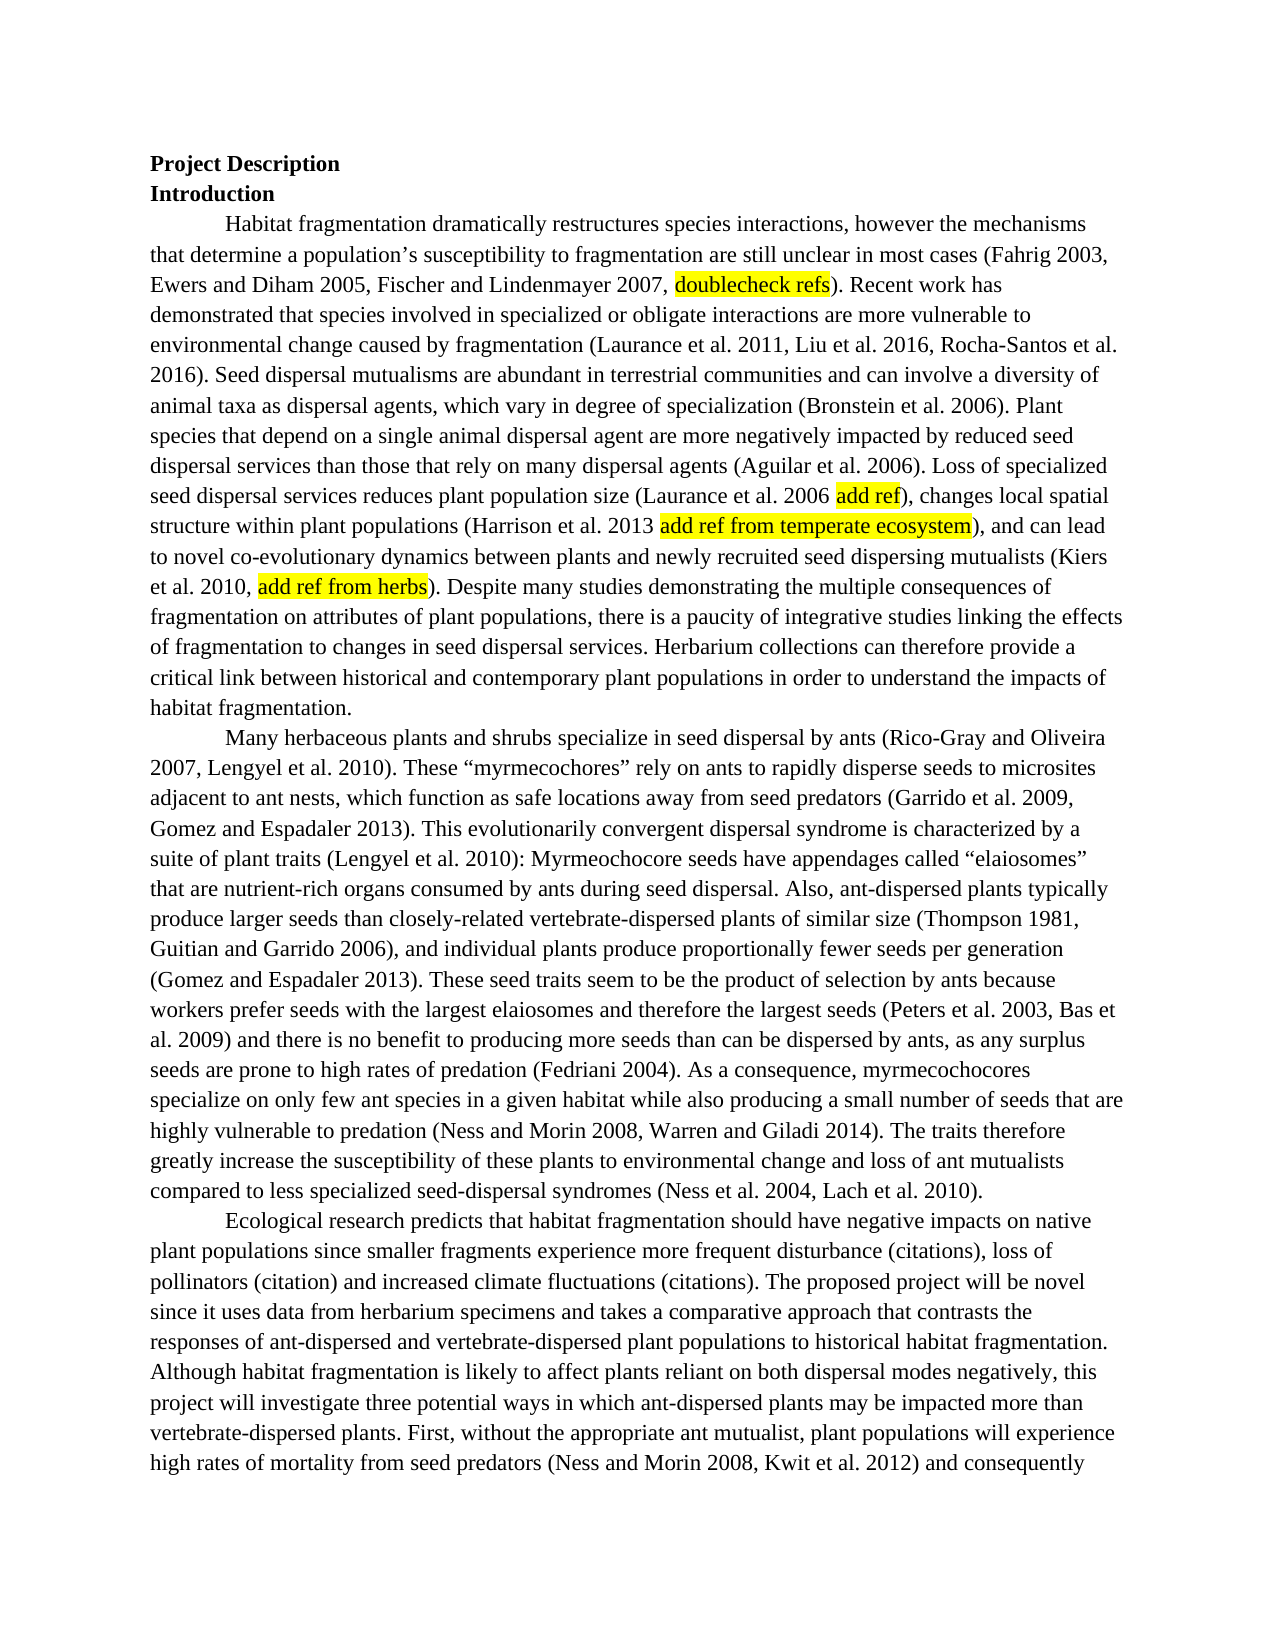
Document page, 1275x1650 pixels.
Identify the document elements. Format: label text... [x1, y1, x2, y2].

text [150, 1207, 1125, 1475]
text Project Description [150, 150, 1125, 176]
text Introduction [150, 180, 1125, 207]
text Many herbaceous plants and shrubs specialize in seed dispersal by ants (Rico-Gray and Oliveira 2007, Lengyel et al. 2010). These “myrmecochores” rely on ants to rapidly disperse seeds to microsites adjacent to ant nests, which function as safe locations away from seed predators (Garrido et al. 2009, Gomez and Espadaler 2013). This evolutionarily convergent dispersal syndrome is characterized by a suite of plant traits (Lengyel et al. 2010): Myrmeochocore seeds have appendages called “elaiosomes” that are nutrient-rich organs consumed by ants during seed dispersal. Also, ant-dispersed plants typically produce larger seeds than closely-related vertebrate-dispersed plants of similar size (Thompson 1981, Guitian and Garrido 2006), and individual plants produce proportionally fewer seeds per generation (Gomez and Espadaler 2013). These seed traits seem to be the product of selection by ants because workers prefer seeds with the largest elaiosomes and therefore the largest seeds (Peters et al. 2003, Bas et al. 2009) and there is no benefit to producing more seeds than can be dispersed by ants, as any surplus seeds are prone to high rates of predation (Fedriani 2004). As a consequence, myrmecochocores specialize on only few ant species in a given habitat while also producing a small number of seeds that are highly vulnerable to predation (Ness and Morin 2008, Warren and Giladi 2014). The traits therefore greatly increase the susceptibility of these plants to environmental change and loss of ant mutualists compared to less specialized seed-dispersal syndromes (Ness et al. 2004, Lach et al. 2010). [150, 724, 1125, 1203]
text Habitat fragmentation dramatically restructures species interactions, however the mechanisms that determine a population’s susceptibility to fragmentation are still unclear in most cases (Fahrig 2003, Ewers and Diham 2005, Fischer and Lindenmayer 2007, doublecheck refs). Recent work has demonstrated that species involved in specialized or obligate interactions are more vulnerable to environmental change caused by fragmentation (Laurance et al. 2011, Liu et al. 2016, Rocha-Santos et al. 2016). Seed dispersal mutualisms are abundant in terrestrial communities and can involve a diversity of animal taxa as dispersal agents, which vary in degree of specialization (Bronstein et al. 2006). Plant species that depend on a single animal dispersal agent are more negatively impacted by reduced seed dispersal services than those that rely on many dispersal agents (Aguilar et al. 2006). Loss of specialized seed dispersal services reduces plant population size (Laurance et al. 2006 add ref), changes local spatial structure within plant populations (Harrison et al. 2013 add ref from temperate ecosystem), and can lead to novel co-evolutionary dynamics between plants and newly recruited seed dispersing mutualists (Kiers et al. 2010, add ref from herbs). Despite many studies demonstrating the multiple consequences of fragmentation on attributes of plant populations, there is a paucity of integrative studies linking the effects of fragmentation to changes in seed dispersal services. Herbarium collections can therefore provide a critical link between historical and contemporary plant populations in order to understand the impacts of habitat fragmentation. [150, 210, 1125, 720]
